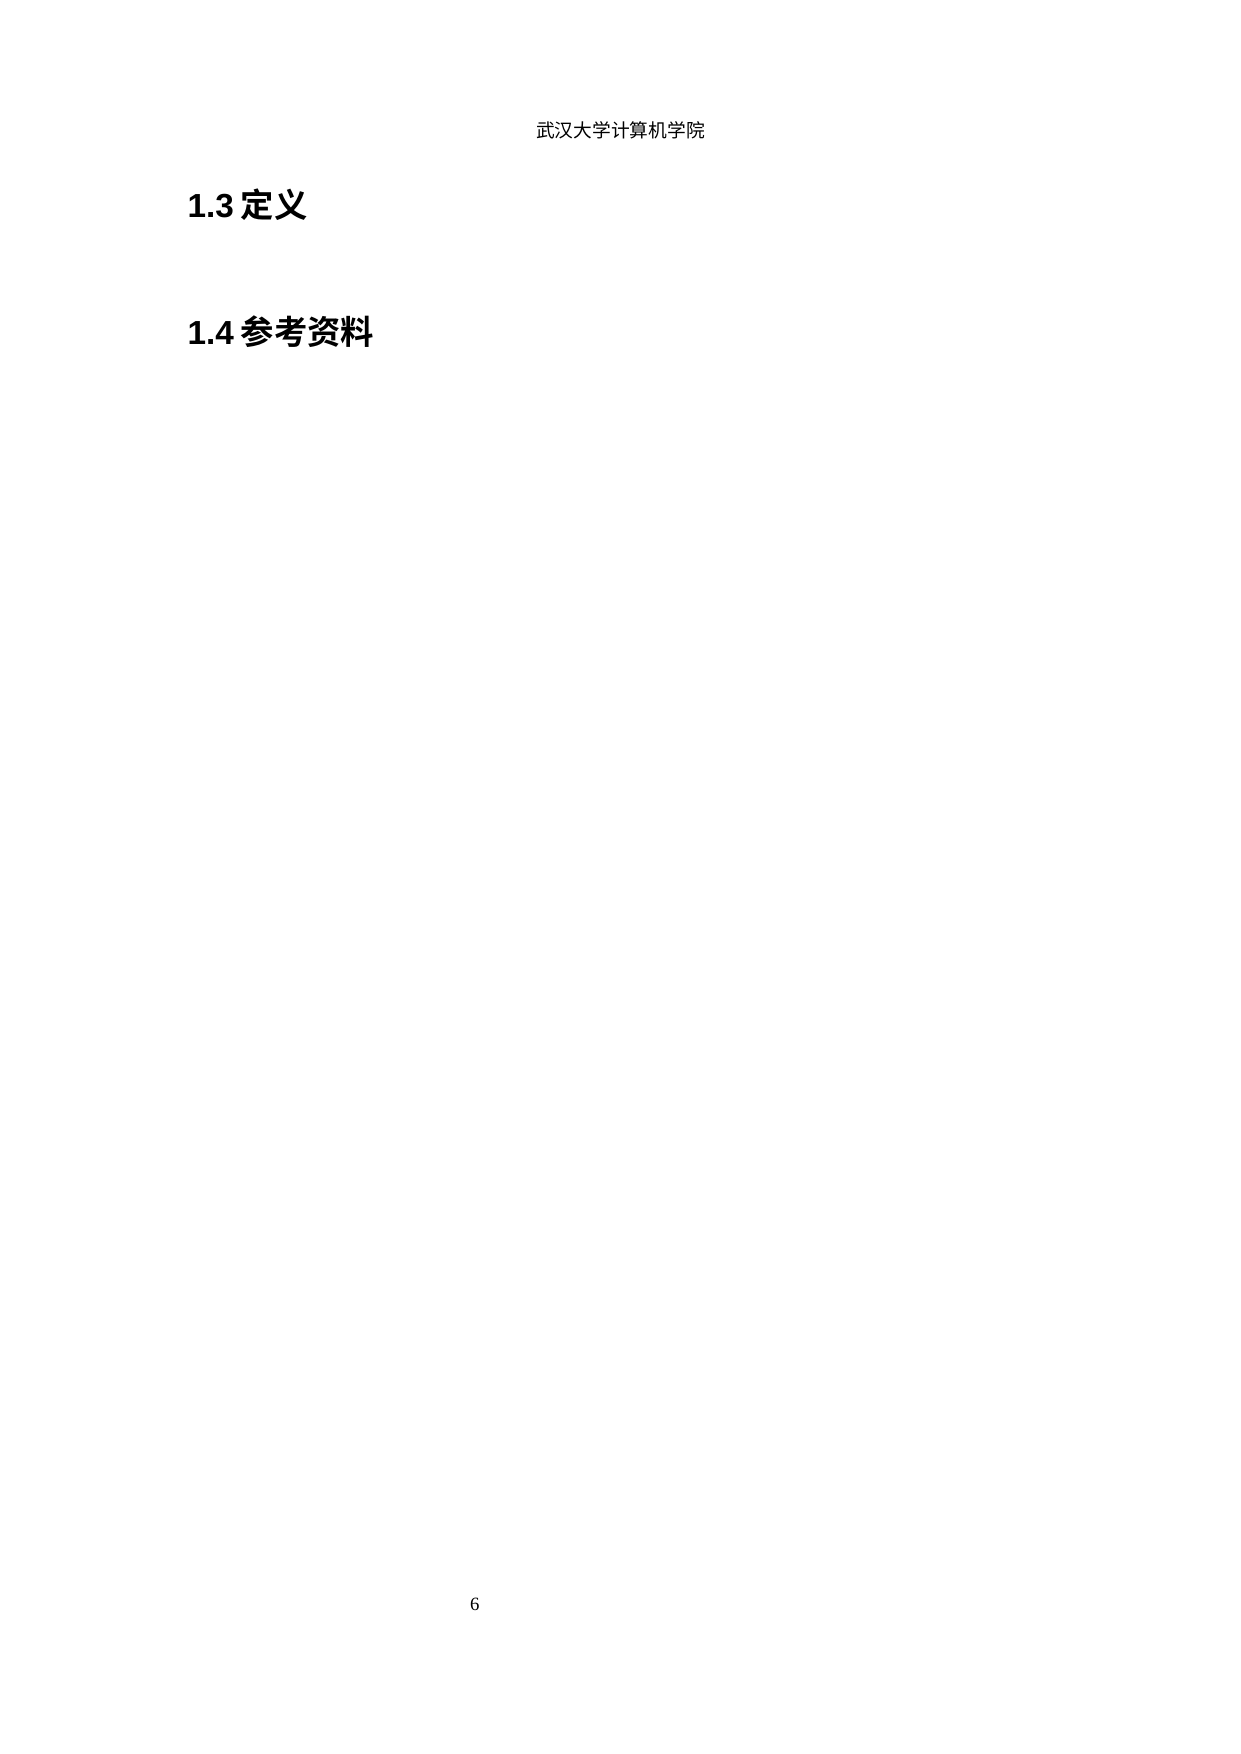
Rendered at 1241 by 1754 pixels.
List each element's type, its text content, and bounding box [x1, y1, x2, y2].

subtitle 1.3定义 [187, 170, 1053, 235]
subtitle 1.4参考资料 [187, 297, 1053, 362]
